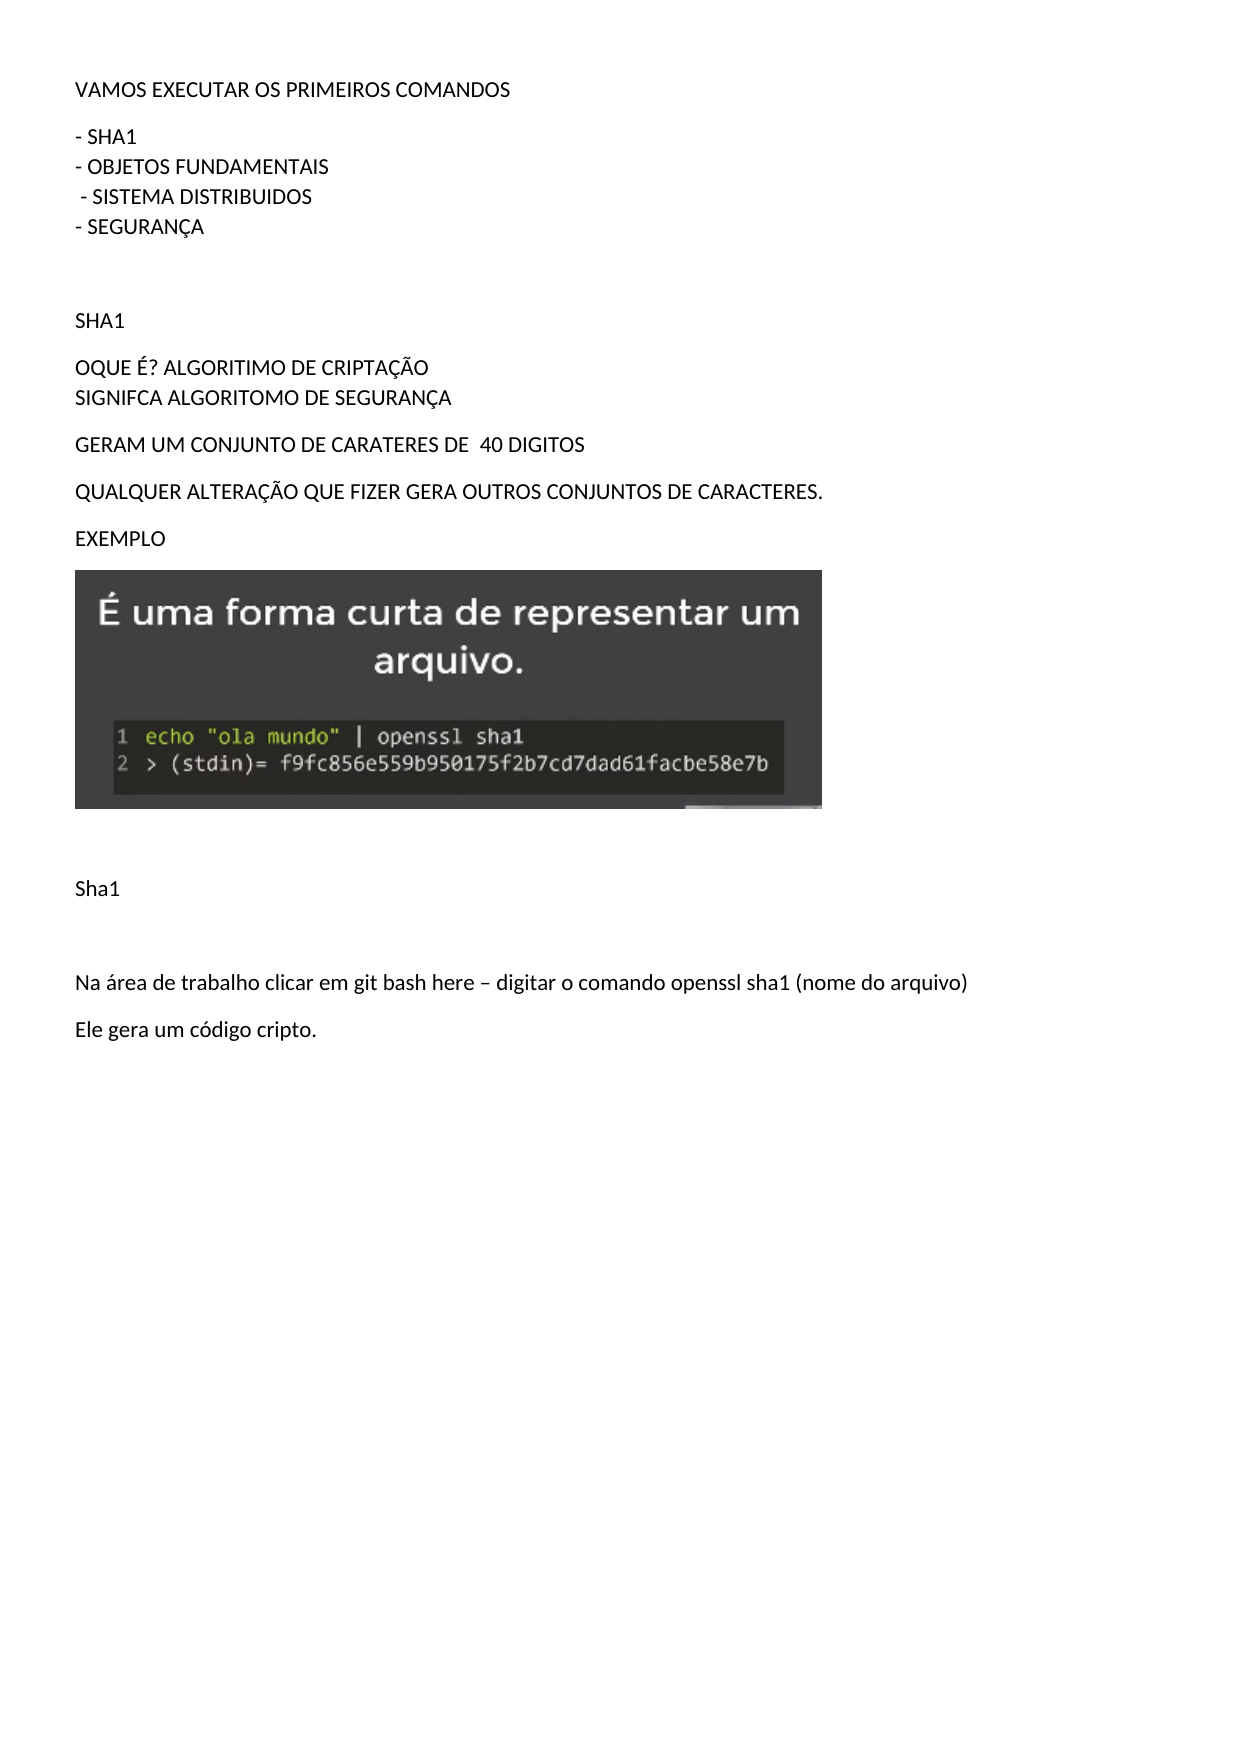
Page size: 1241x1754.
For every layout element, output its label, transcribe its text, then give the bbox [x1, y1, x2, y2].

picture [75, 570, 822, 809]
text Na área de trabalho clicar em git bash here – digitar o comando openssl sha1 (nome do arquivo) [75, 968, 1165, 996]
text VAMOS EXECUTAR OS PRIMEIROS COMANDOS [75, 75, 1165, 103]
text Ele gera um código cripto. [75, 1015, 1165, 1043]
text EXEMPLO [75, 524, 1165, 552]
text - SHA1 - OBJETOS FUNDAMENTAIS - SISTEMA DISTRIBUIDOS - SEGURANÇA [75, 122, 1165, 241]
text OQUE É? ALGORITIMO DE CRIPTAÇÃO SIGNIFCA ALGORITOMO DE SEGURANÇA [75, 353, 1165, 411]
text Sha1 [75, 874, 1165, 902]
text QUALQUER ALTERAÇÃO QUE FIZER GERA OUTROS CONJUNTOS DE CARACTERES. [75, 477, 1165, 505]
text SHA1 [75, 306, 1165, 334]
text GERAM UM CONJUNTO DE CARATERES DE 40 DIGITOS [75, 430, 1165, 458]
